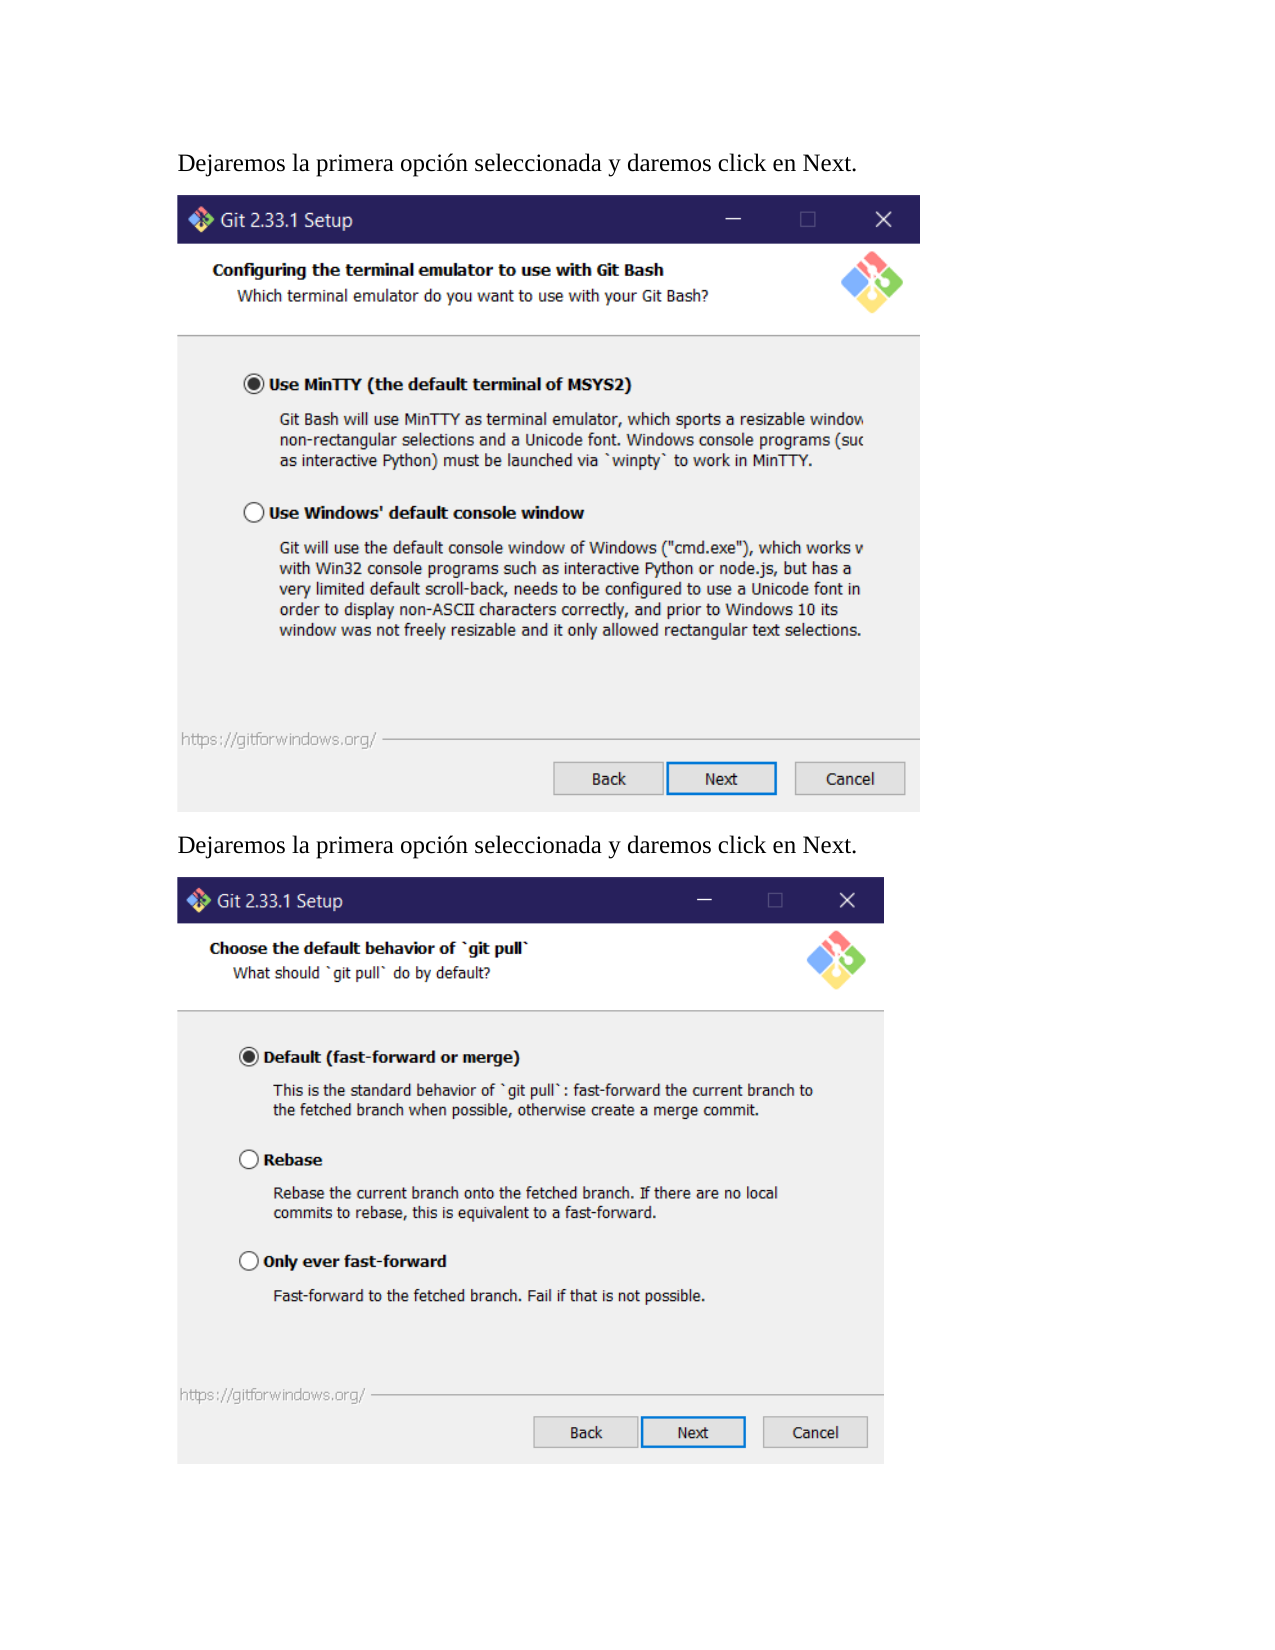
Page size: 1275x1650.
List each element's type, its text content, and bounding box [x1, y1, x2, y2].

text Dejaremos la primera opción seleccionada y daremos click en Next. [177, 148, 1098, 176]
picture [177, 877, 884, 1464]
text Dejaremos la primera opción seleccionada y daremos click en Next. [177, 830, 1098, 859]
picture [177, 195, 920, 812]
